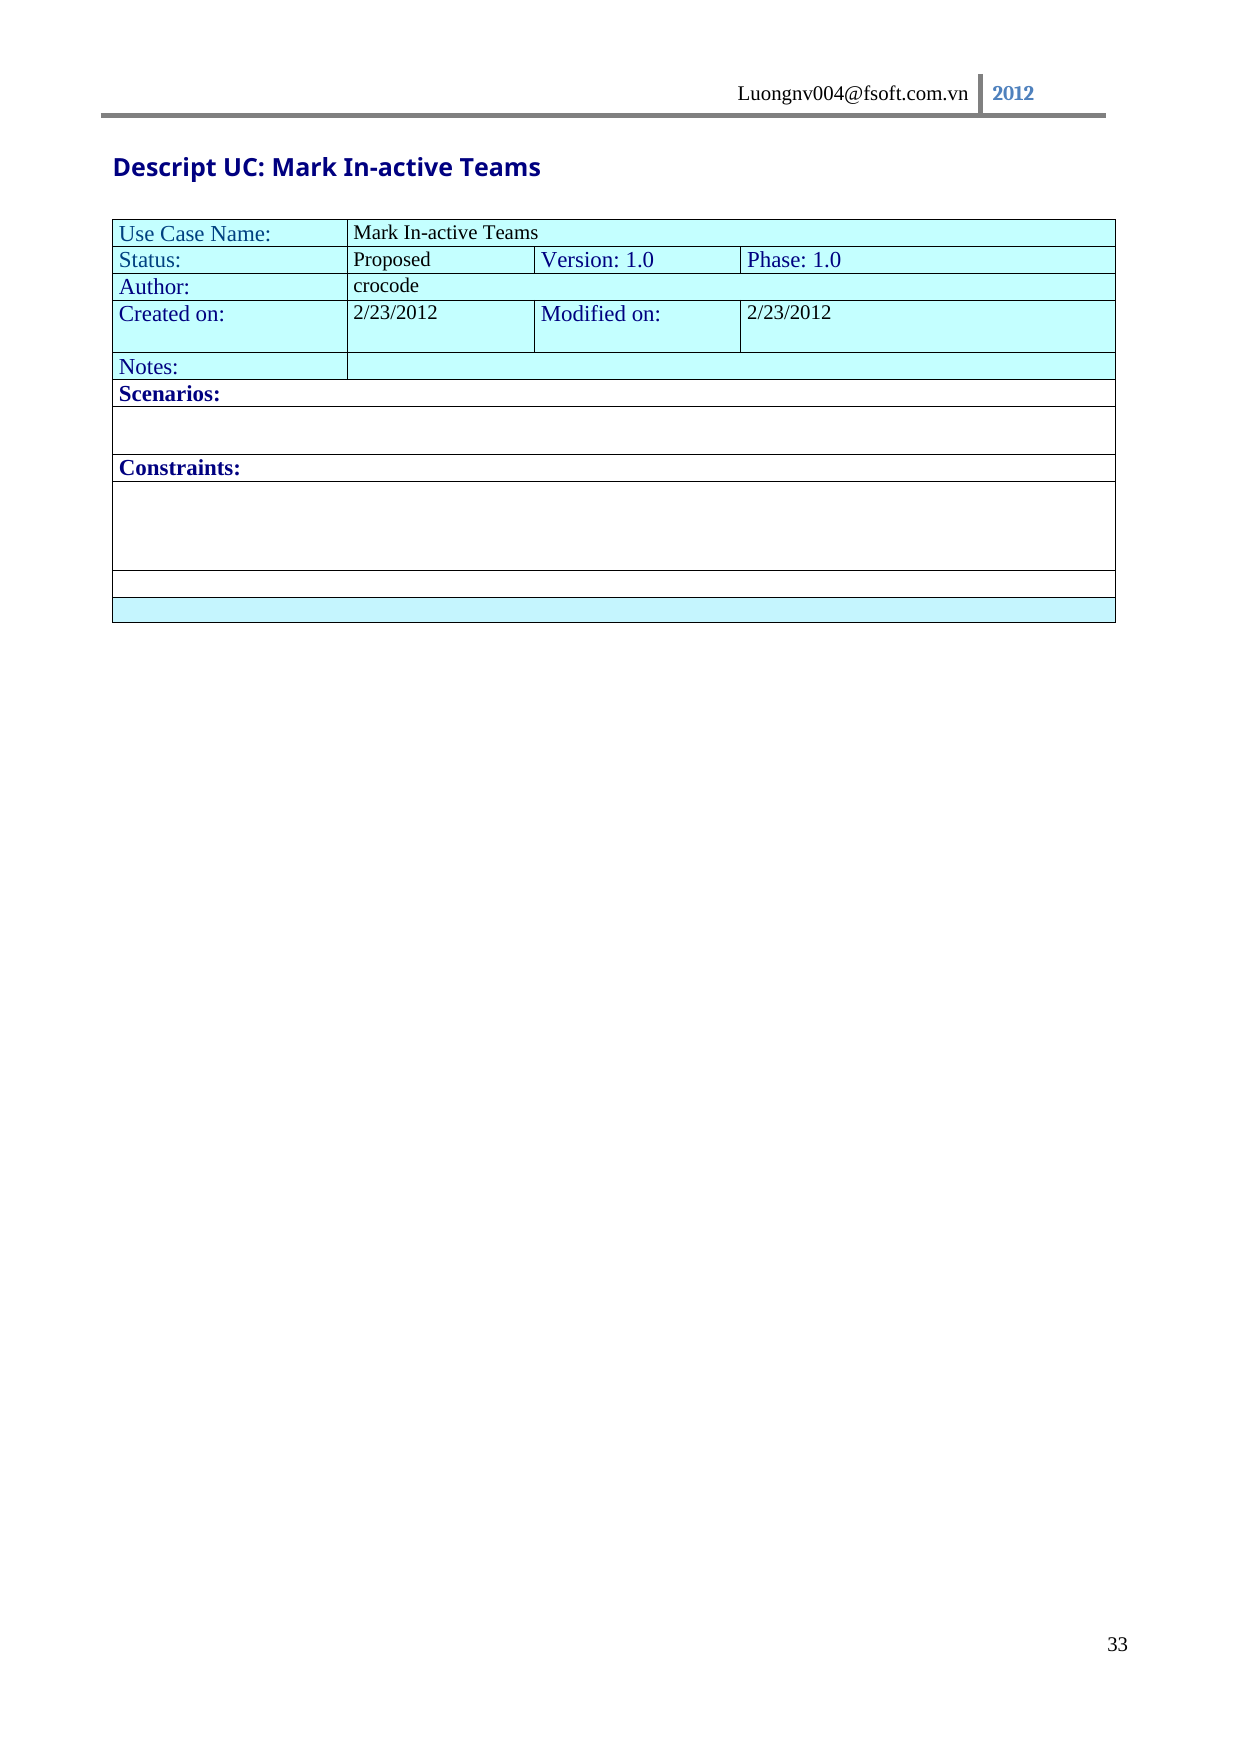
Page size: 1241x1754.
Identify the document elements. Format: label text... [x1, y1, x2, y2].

table_cell 2/23/2012 [348, 301, 534, 352]
table_cell Created on: [113, 301, 347, 352]
table_cell Constraints: [113, 455, 1115, 481]
subtitle Descript UC: Mark In-active Teams [112, 150, 1128, 184]
table_header Use Case Name: [113, 220, 347, 246]
table_cell [348, 353, 1115, 379]
table_cell 2/23/2012 [741, 301, 1115, 352]
table_cell [113, 571, 1115, 597]
table_cell Modified on: [535, 301, 740, 352]
table_cell crocode [348, 274, 1115, 300]
table_cell Author: [113, 274, 347, 300]
table_cell Proposed [348, 247, 534, 273]
table_cell Status: [113, 247, 347, 273]
table_cell Version: 1.0 [535, 247, 740, 273]
table_cell Notes: [113, 353, 347, 379]
table_cell Phase: 1.0 [741, 247, 1115, 273]
table_cell Scenarios: [113, 380, 1115, 406]
table_cell [113, 482, 1115, 570]
table_header Mark In-active Teams [348, 220, 1115, 246]
table_cell [113, 407, 1115, 454]
table_cell [113, 598, 1115, 622]
